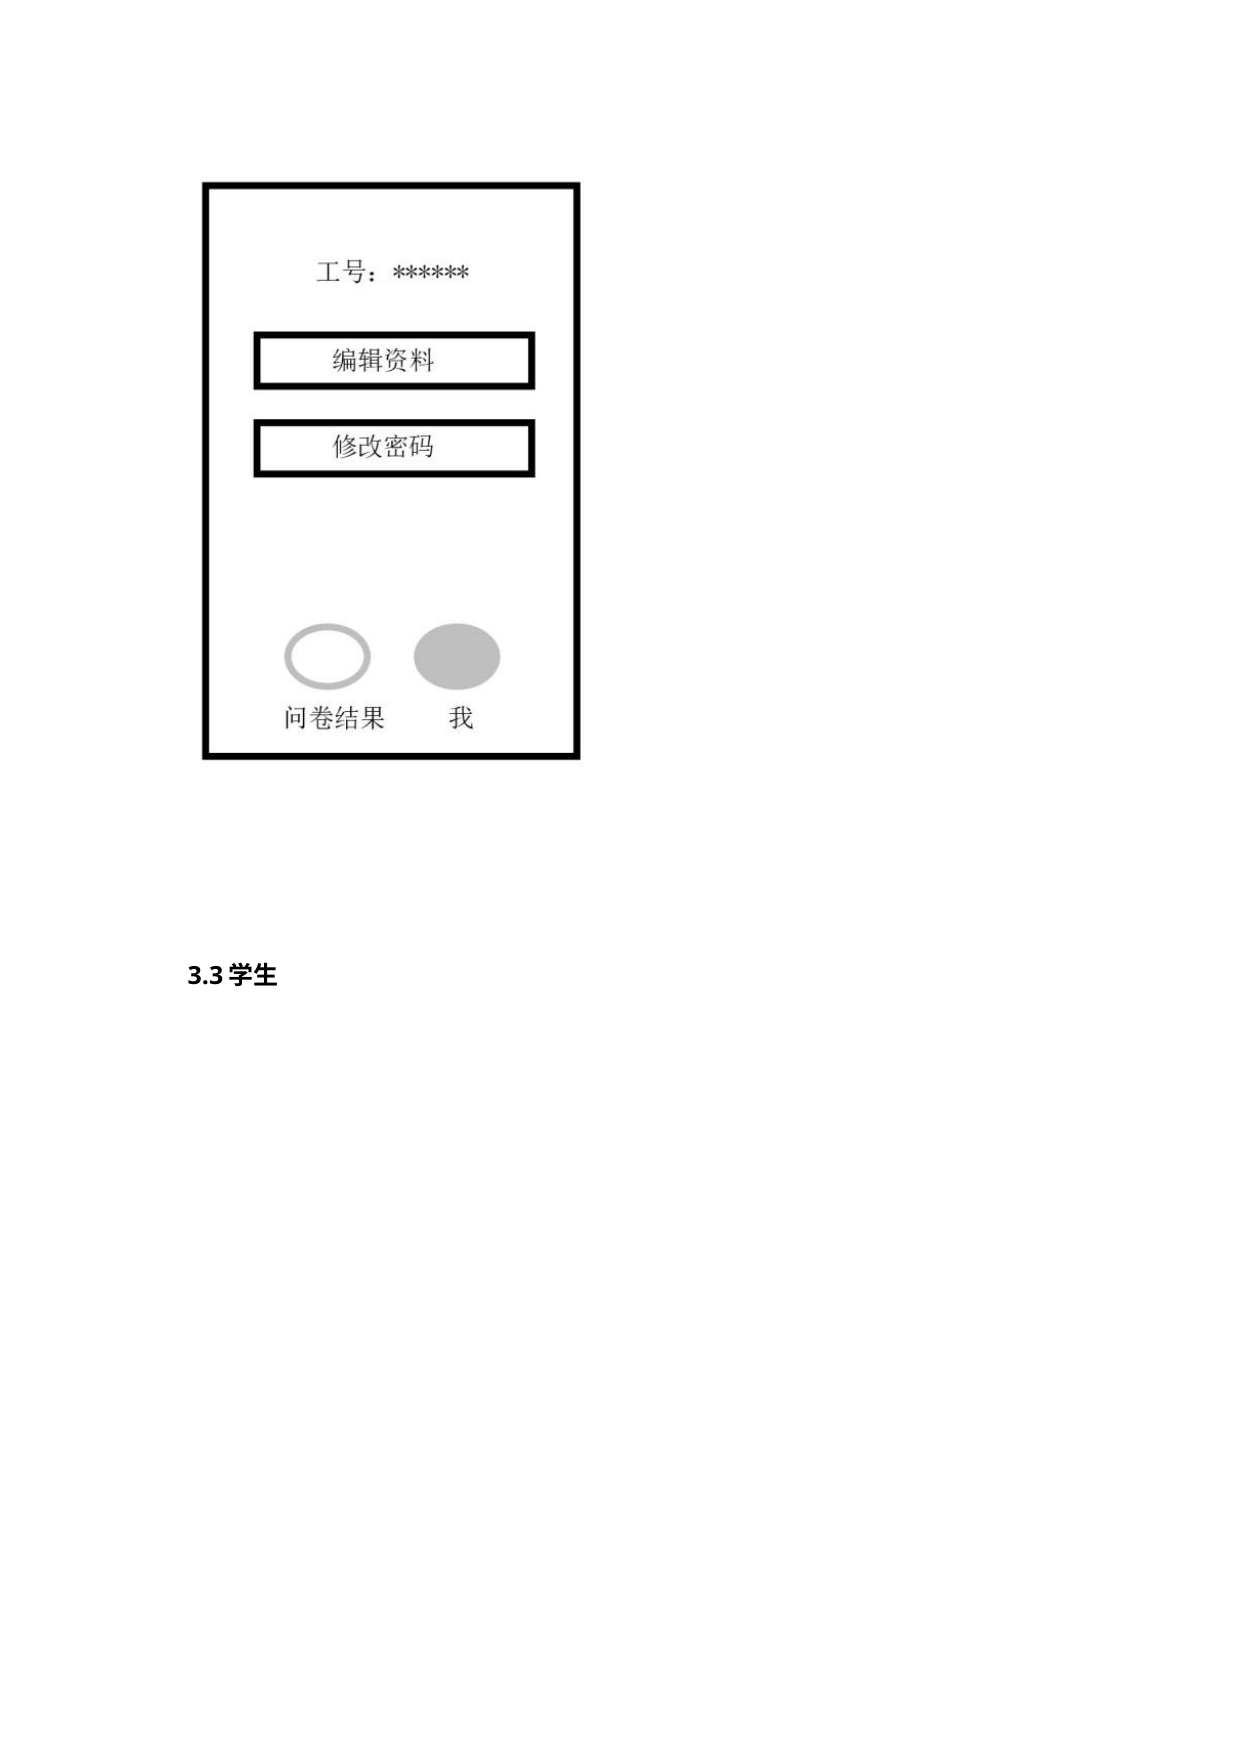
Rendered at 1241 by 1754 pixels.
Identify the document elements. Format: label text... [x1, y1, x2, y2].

list 3.3学生 [187, 941, 1053, 1006]
picture [187, 162, 594, 772]
